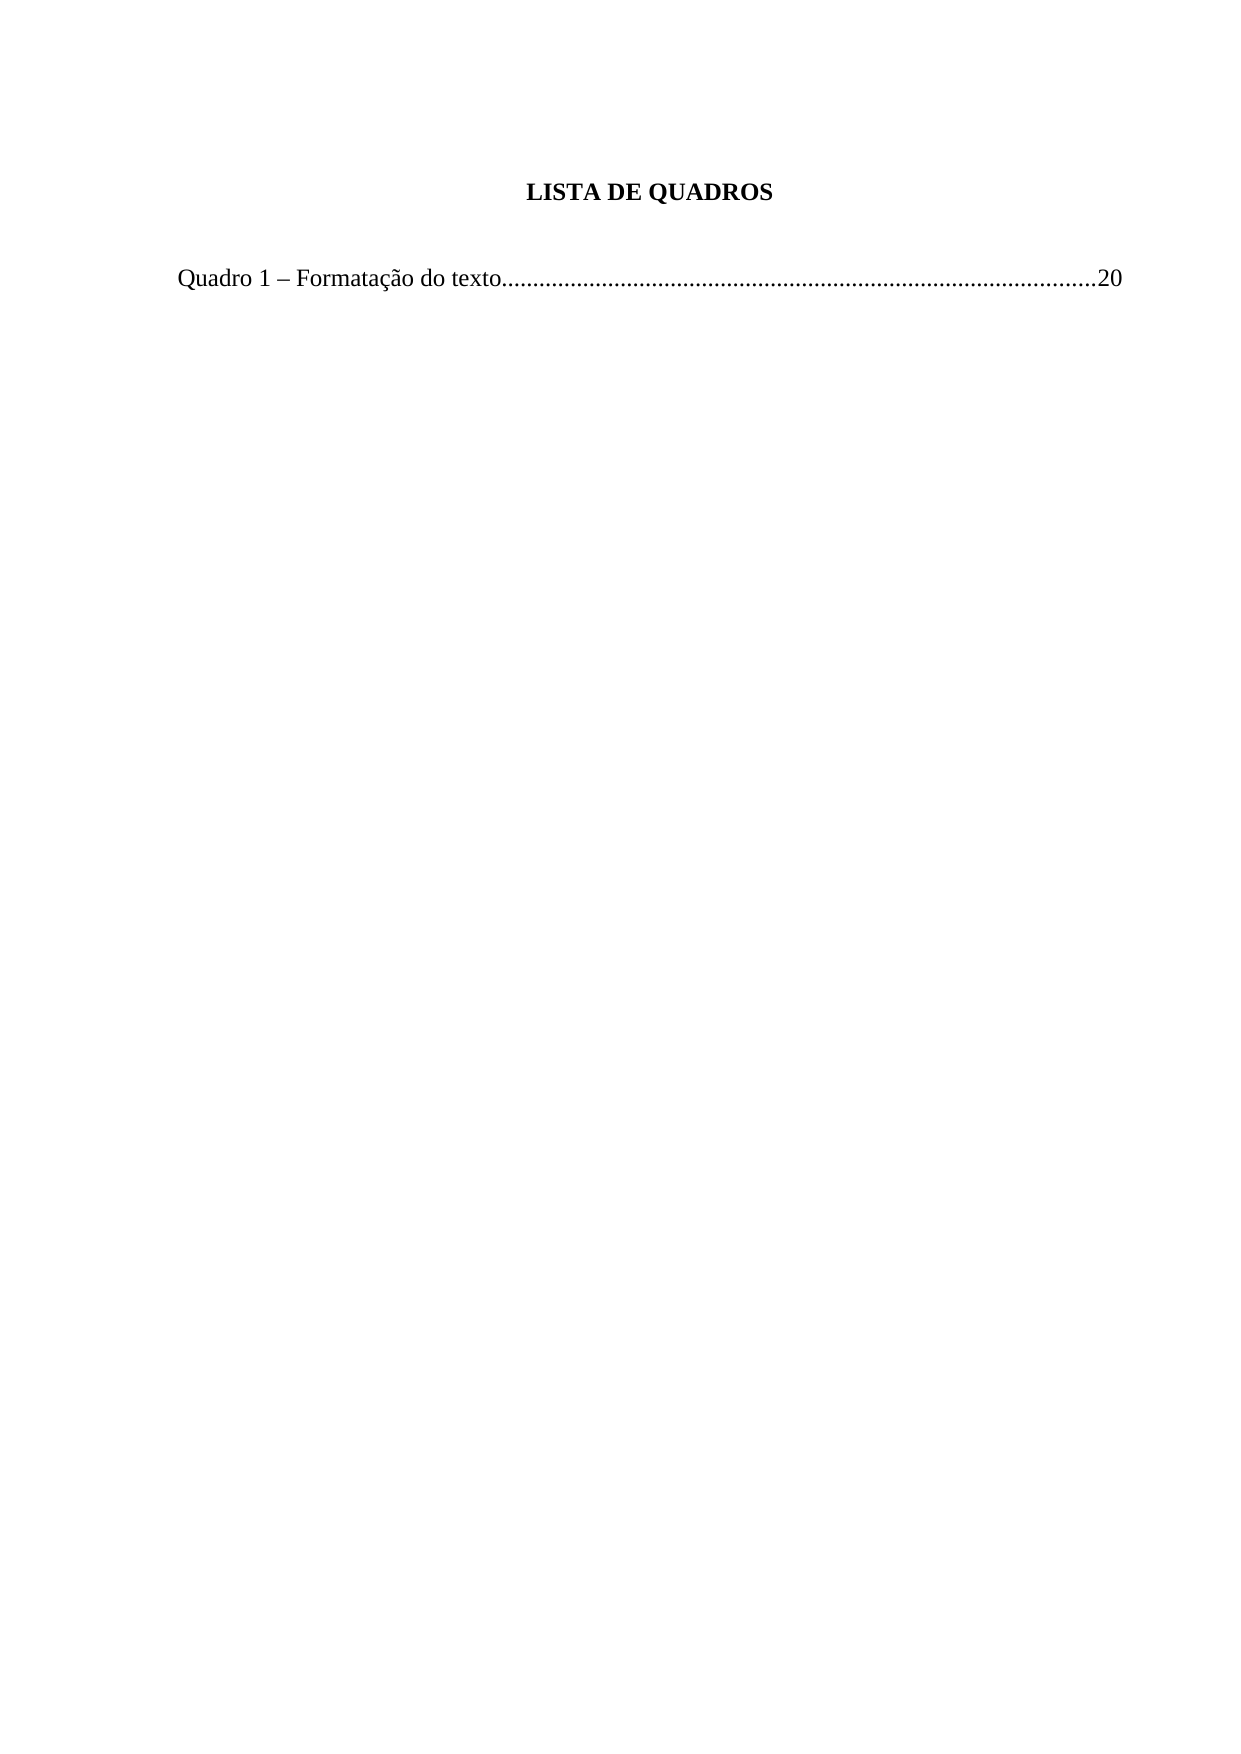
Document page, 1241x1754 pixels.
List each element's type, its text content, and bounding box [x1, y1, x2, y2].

subtitle LISTA DE QUADROS [177, 177, 1122, 206]
text Quadro 1 – Formatação do texto 20 [177, 263, 1122, 292]
